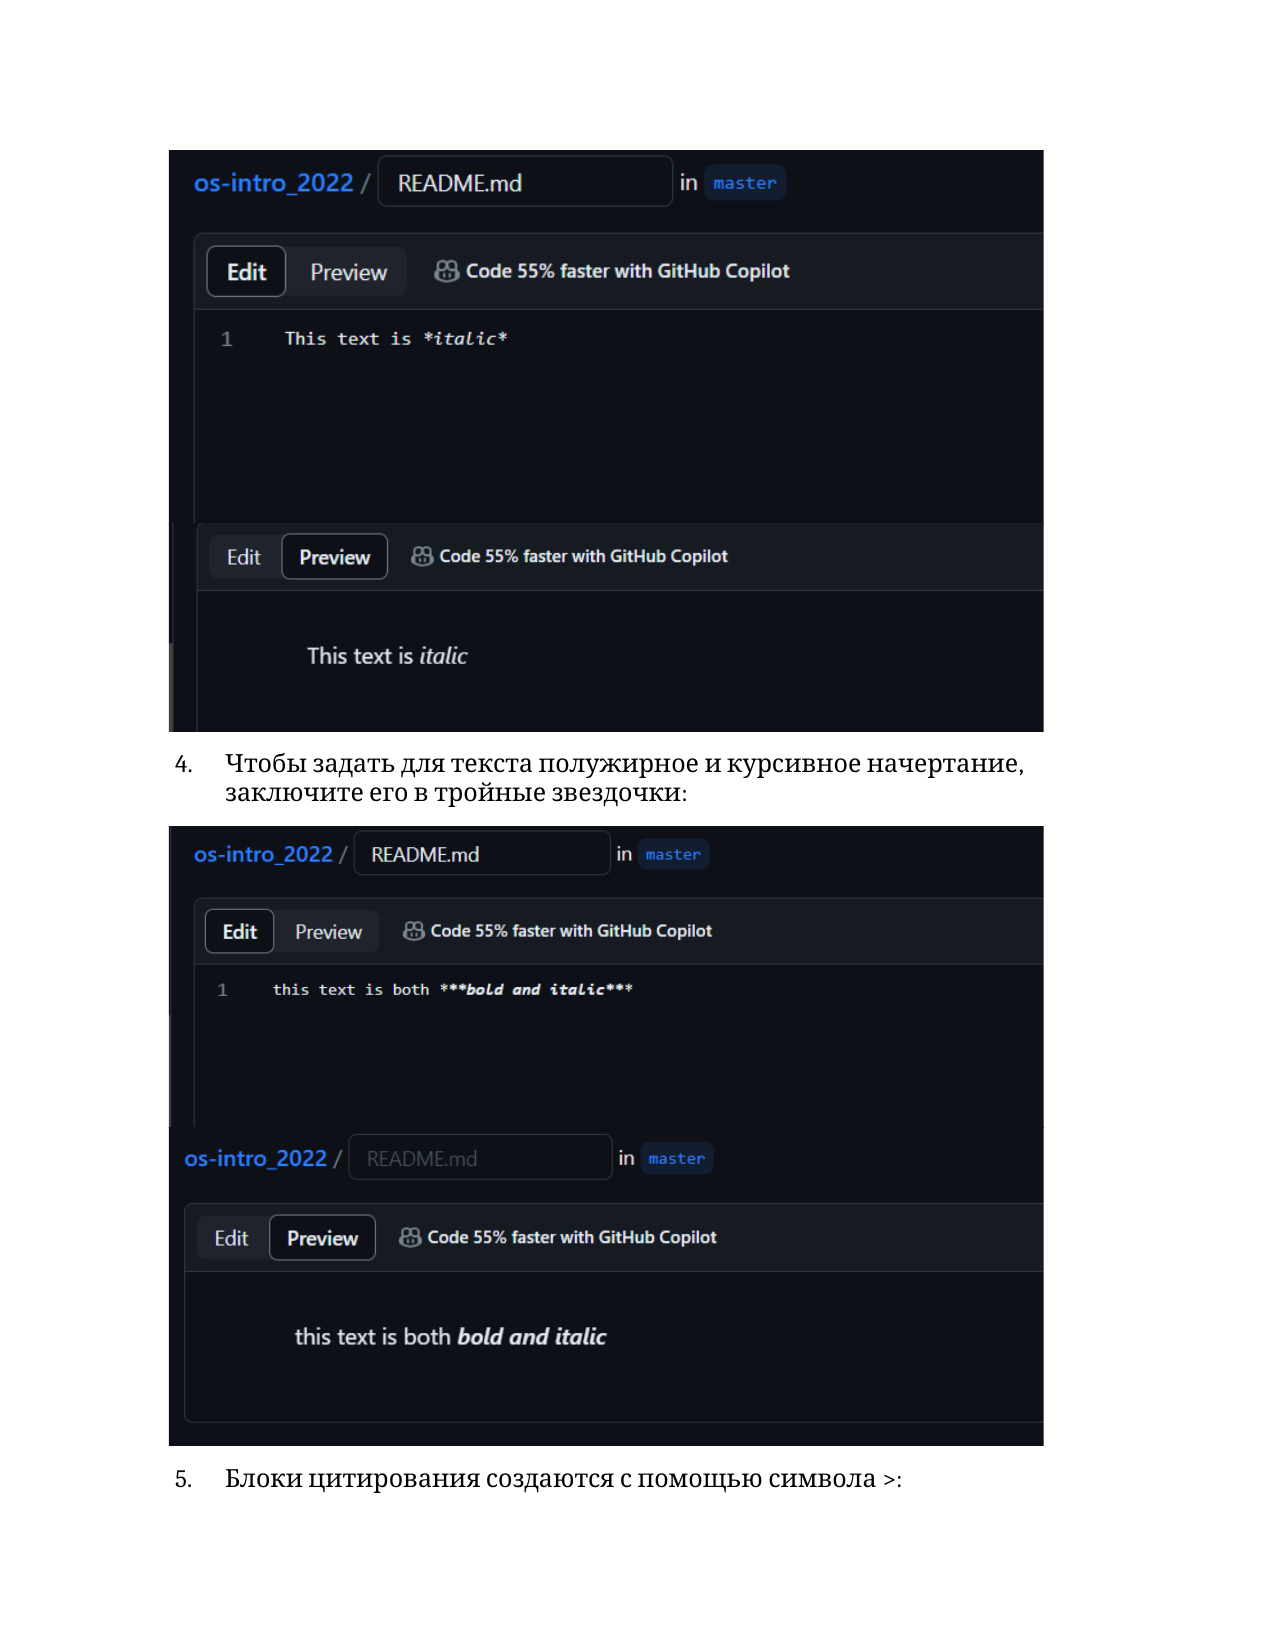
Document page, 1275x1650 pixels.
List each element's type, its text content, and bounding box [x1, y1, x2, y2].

picture [168, 826, 1044, 1446]
list Блоки цитирования создаются с помощью символа >: [175, 1464, 1125, 1493]
list Чтобы задать для текста полужирное и курсивное начертание, заключите его в тройные звездочки: [175, 750, 1125, 807]
picture [168, 150, 1044, 732]
